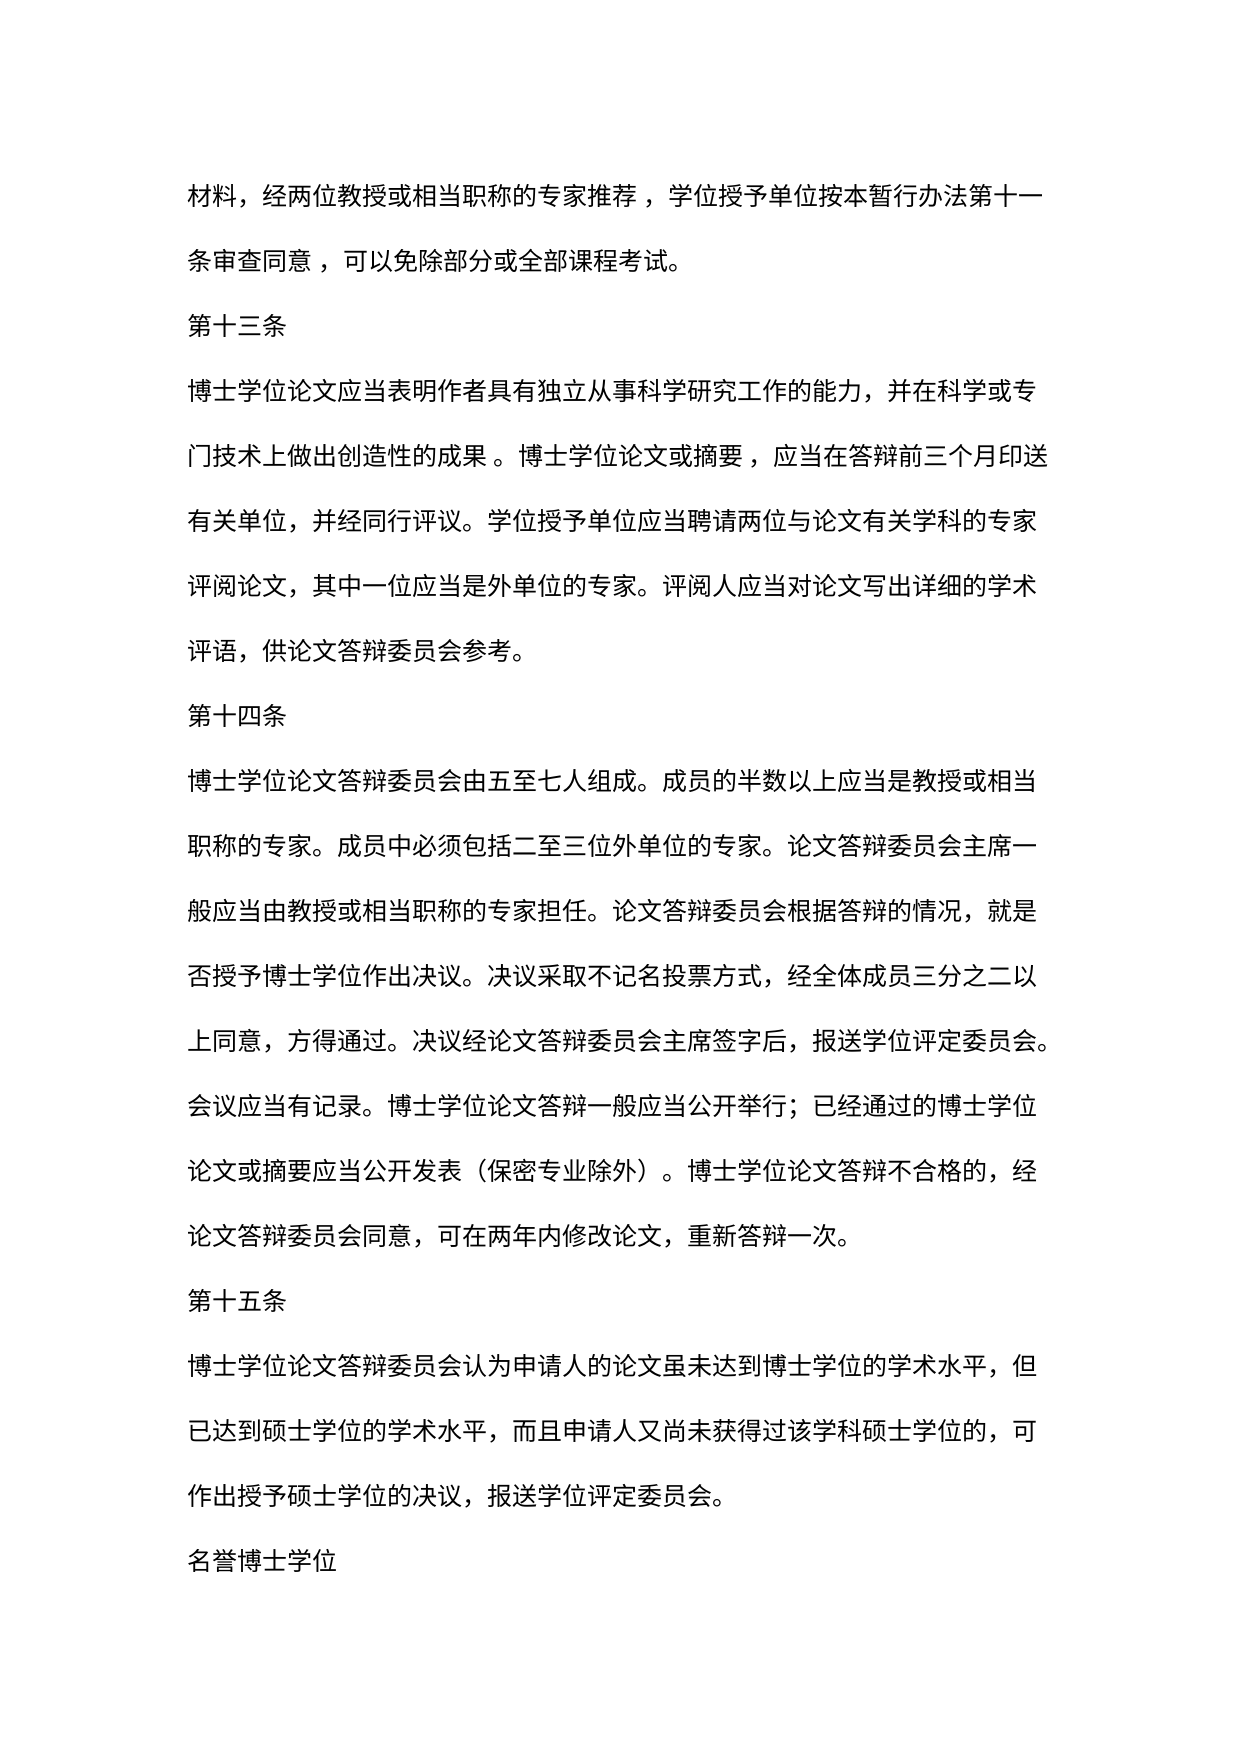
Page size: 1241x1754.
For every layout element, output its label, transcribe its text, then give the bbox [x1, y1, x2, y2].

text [187, 162, 1053, 292]
text 第十四条 [187, 682, 1053, 747]
text 博士学位论文答辩委员会认为申请人的论文虽未达到博士学位的学术水平，但已达到硕士学位的学术水平，而且申请人又尚未获得过该学科硕士学位的，可作出授予硕士学位的决议，报送学位评定委员会。 [187, 1332, 1053, 1527]
text 第十三条 [187, 292, 1053, 357]
text 博士学位论文答辩委员会由五至七人组成。成员的半数以上应当是教授或相当职称的专家。成员中必须包括二至三位外单位的专家。论文答辩委员会主席一般应当由教授或相当职称的专家担任。论文答辩委员会根据答辩的情况，就是否授予博士学位作出决议。决议采取不记名投票方式，经全体成员三分之二以上同意，方得通过。决议经论文答辩委员会主席签字后，报送学位评定委员会。会议应当有记录。博士学位论文答辩一般应当公开举行；已经通过的博士学位论文或摘要应当公开发表（保密专业除外）。博士学位论文答辩不合格的，经论文答辩委员会同意，可在两年内修改论文，重新答辩一次。 [187, 747, 1053, 1267]
text 名誉博士学位 [187, 1527, 1053, 1592]
text 博士学位论文应当表明作者具有独立从事科学研究工作的能力，并在科学或专门技术上做出创造性的成果 。博士学位论文或摘要 ，应当在答辩前三个月印送有关单位，并经同行评议。学位授予单位应当聘请两位与论文有关学科的专家评阅论文，其中一位应当是外单位的专家。评阅人应当对论文写出详细的学术评语，供论文答辩委员会参考。 [187, 357, 1053, 682]
text 第十五条 [187, 1267, 1053, 1332]
